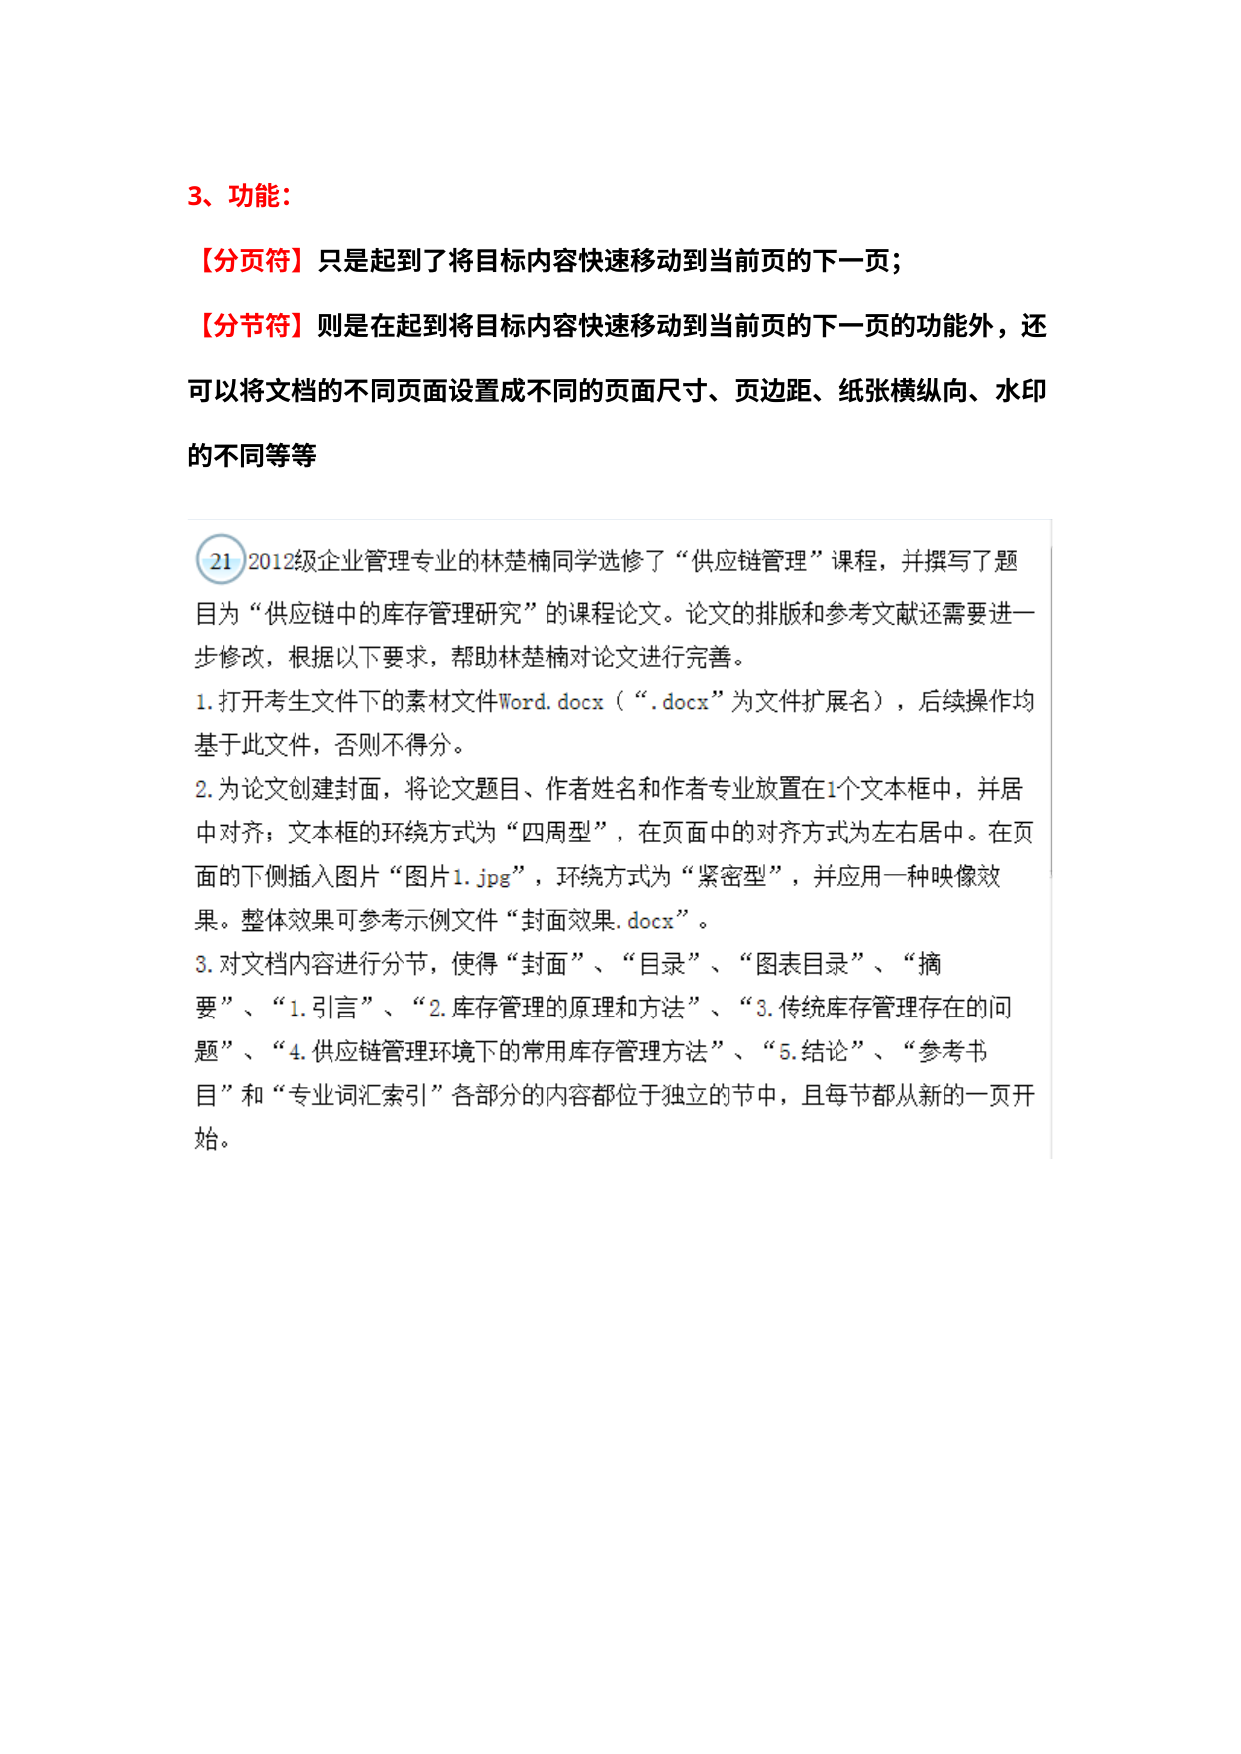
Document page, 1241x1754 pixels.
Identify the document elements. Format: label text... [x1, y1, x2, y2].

picture [187, 519, 1053, 1159]
text 3、功能： [187, 162, 1053, 227]
text 【分页符】只是起到了将目标内容快速移动到当前页的下一页； [187, 227, 1053, 292]
text 【分节符】则是在起到将目标内容快速移动到当前页的下一页的功能外，还可以将文档的不同页面设置成不同的页面尺寸、页边距、纸张横纵向、水印的不同等等 [187, 292, 1053, 487]
